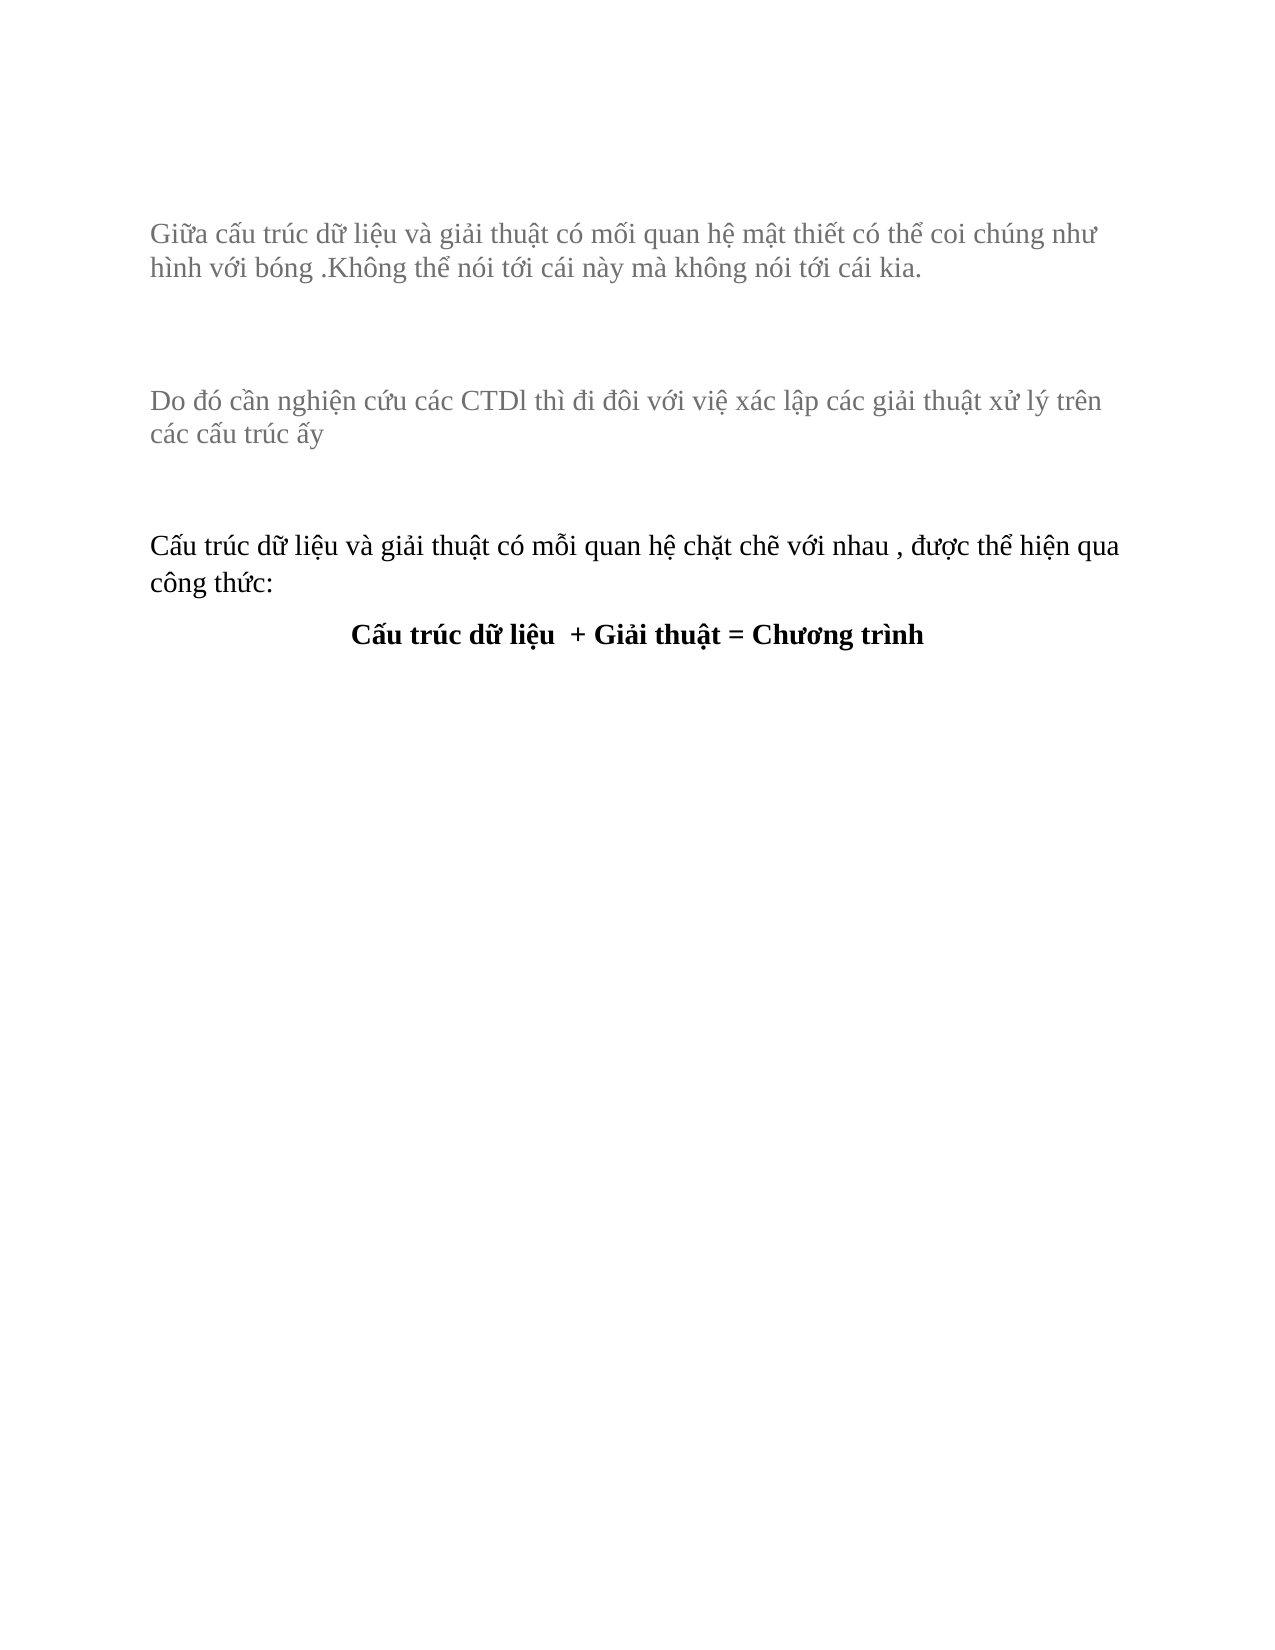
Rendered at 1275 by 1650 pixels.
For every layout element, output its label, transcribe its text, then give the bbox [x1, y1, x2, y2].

text Giữa cấu trúc dữ liệu và giải thuật có mối quan hệ mật thiết có thể coi chúng như hình với bóng .Không thể nói tới cái này mà không nói tới cái kia. [150, 216, 1125, 283]
text Cấu trúc dữ liệu + Giải thuật = Chương trình [150, 617, 1125, 651]
text Do đó cần nghiện cứu các CTDl thì đi đôi với việ xác lập các giải thuật xử lý trên các cấu trúc ấy [150, 383, 1125, 450]
text Cấu trúc dữ liệu và giải thuật có mỗi quan hệ chặt chẽ với nhau , được thể hiện qua công thức: [150, 528, 1125, 598]
